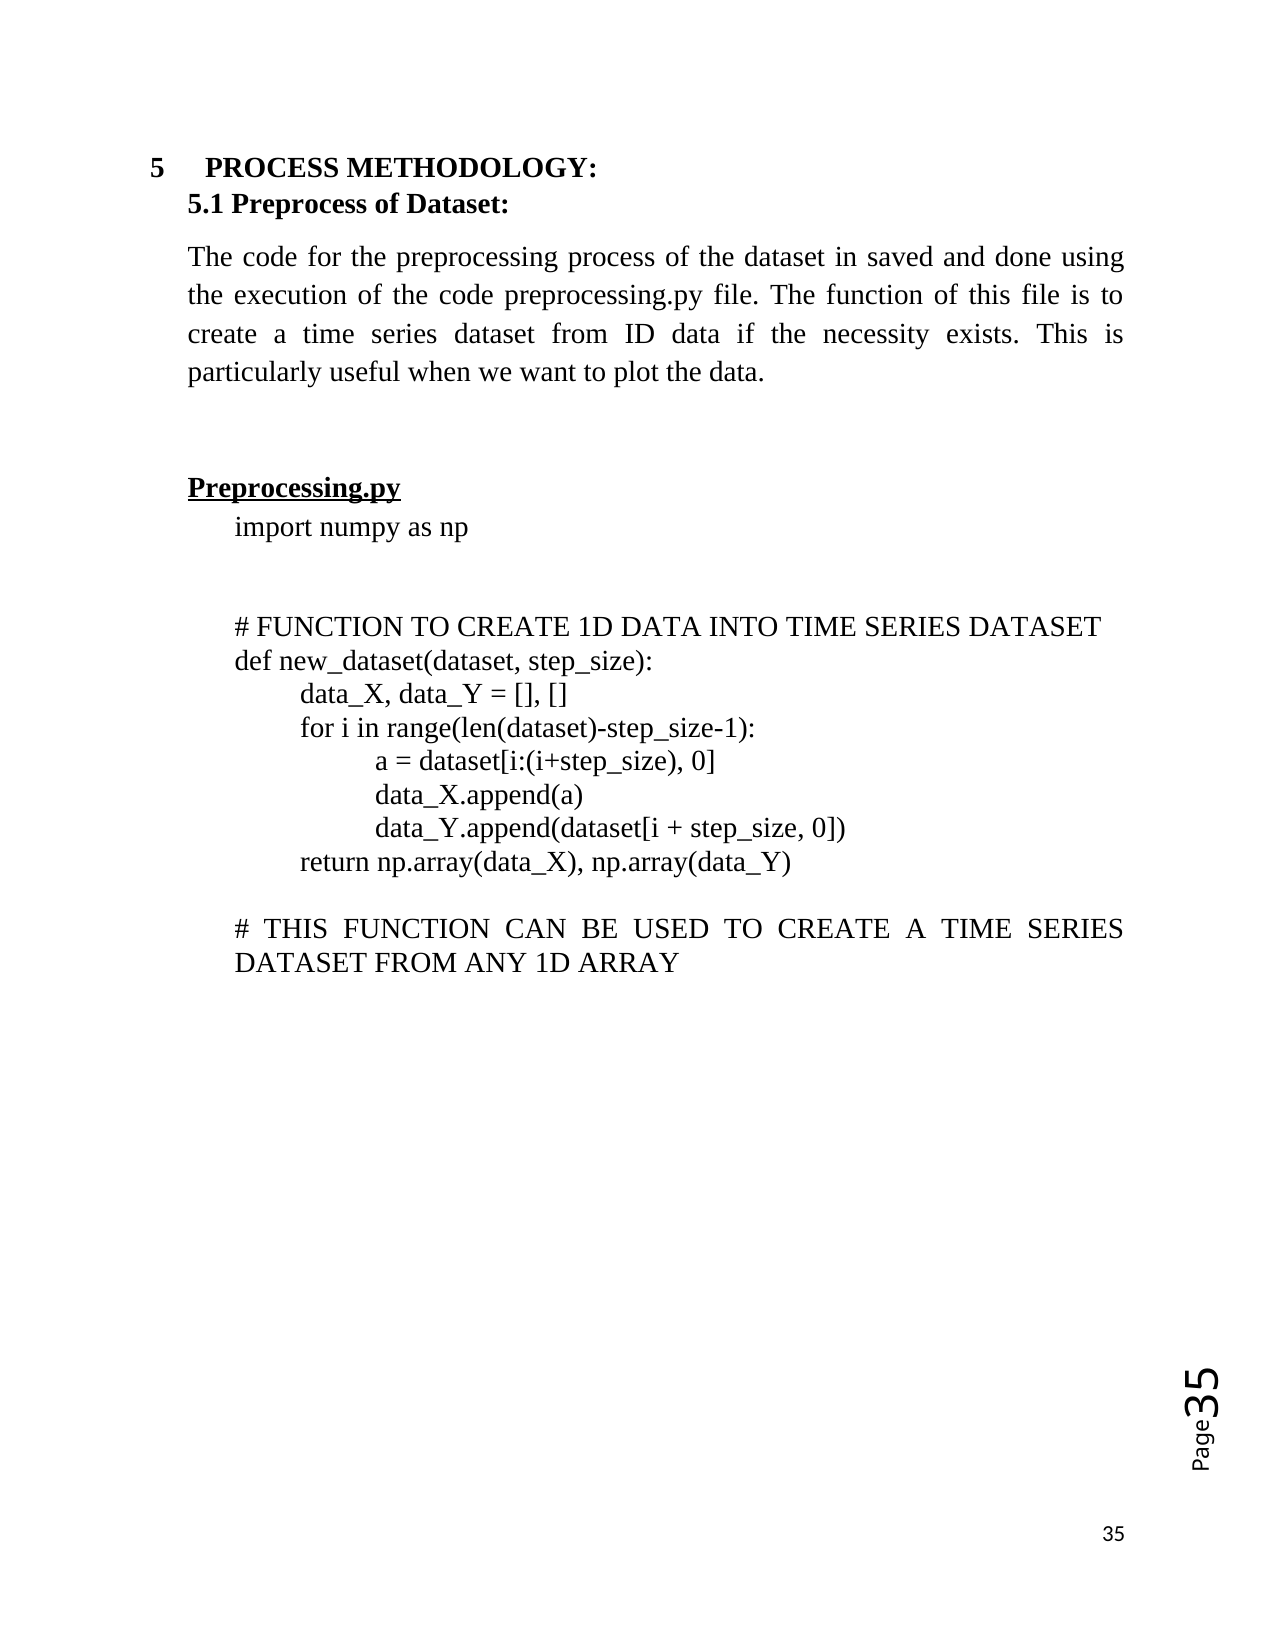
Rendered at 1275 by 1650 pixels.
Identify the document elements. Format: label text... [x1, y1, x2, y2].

list return np.array(data_X), np.array(data_Y) [234, 844, 1125, 878]
list data_X, data_Y = [], [] [234, 676, 1125, 710]
list Preprocess of Dataset: [187, 186, 1125, 220]
list # THIS FUNCTION CAN BE USED TO CREATE A TIME SERIES DATASET FROM ANY 1D ARRAY [234, 911, 1125, 978]
list def new_dataset(dataset, step_size): [234, 643, 1125, 676]
text Preprocessing.py [150, 470, 1125, 504]
list data_Y.append(dataset[i + step_size, 0]) [234, 811, 1125, 844]
list import numpy as np [234, 509, 1125, 542]
list # FUNCTION TO CREATE 1D DATA INTO TIME SERIES DATASET [234, 609, 1125, 643]
list data_X.append(a) [234, 777, 1125, 811]
list a = dataset[i:(i+step_size), 0] [234, 743, 1125, 777]
list PROCESS METHODOLOGY: [150, 150, 1125, 183]
text The code for the preprocessing process of the dataset in saved and done using the execution of the code preprocessing.py file. The function of this file is to create a time series dataset from ID data if the necessity exists. This is particularly useful when we want to plot the data. [187, 239, 1125, 388]
list for i in range(len(dataset)-step_size-1): [234, 710, 1125, 743]
